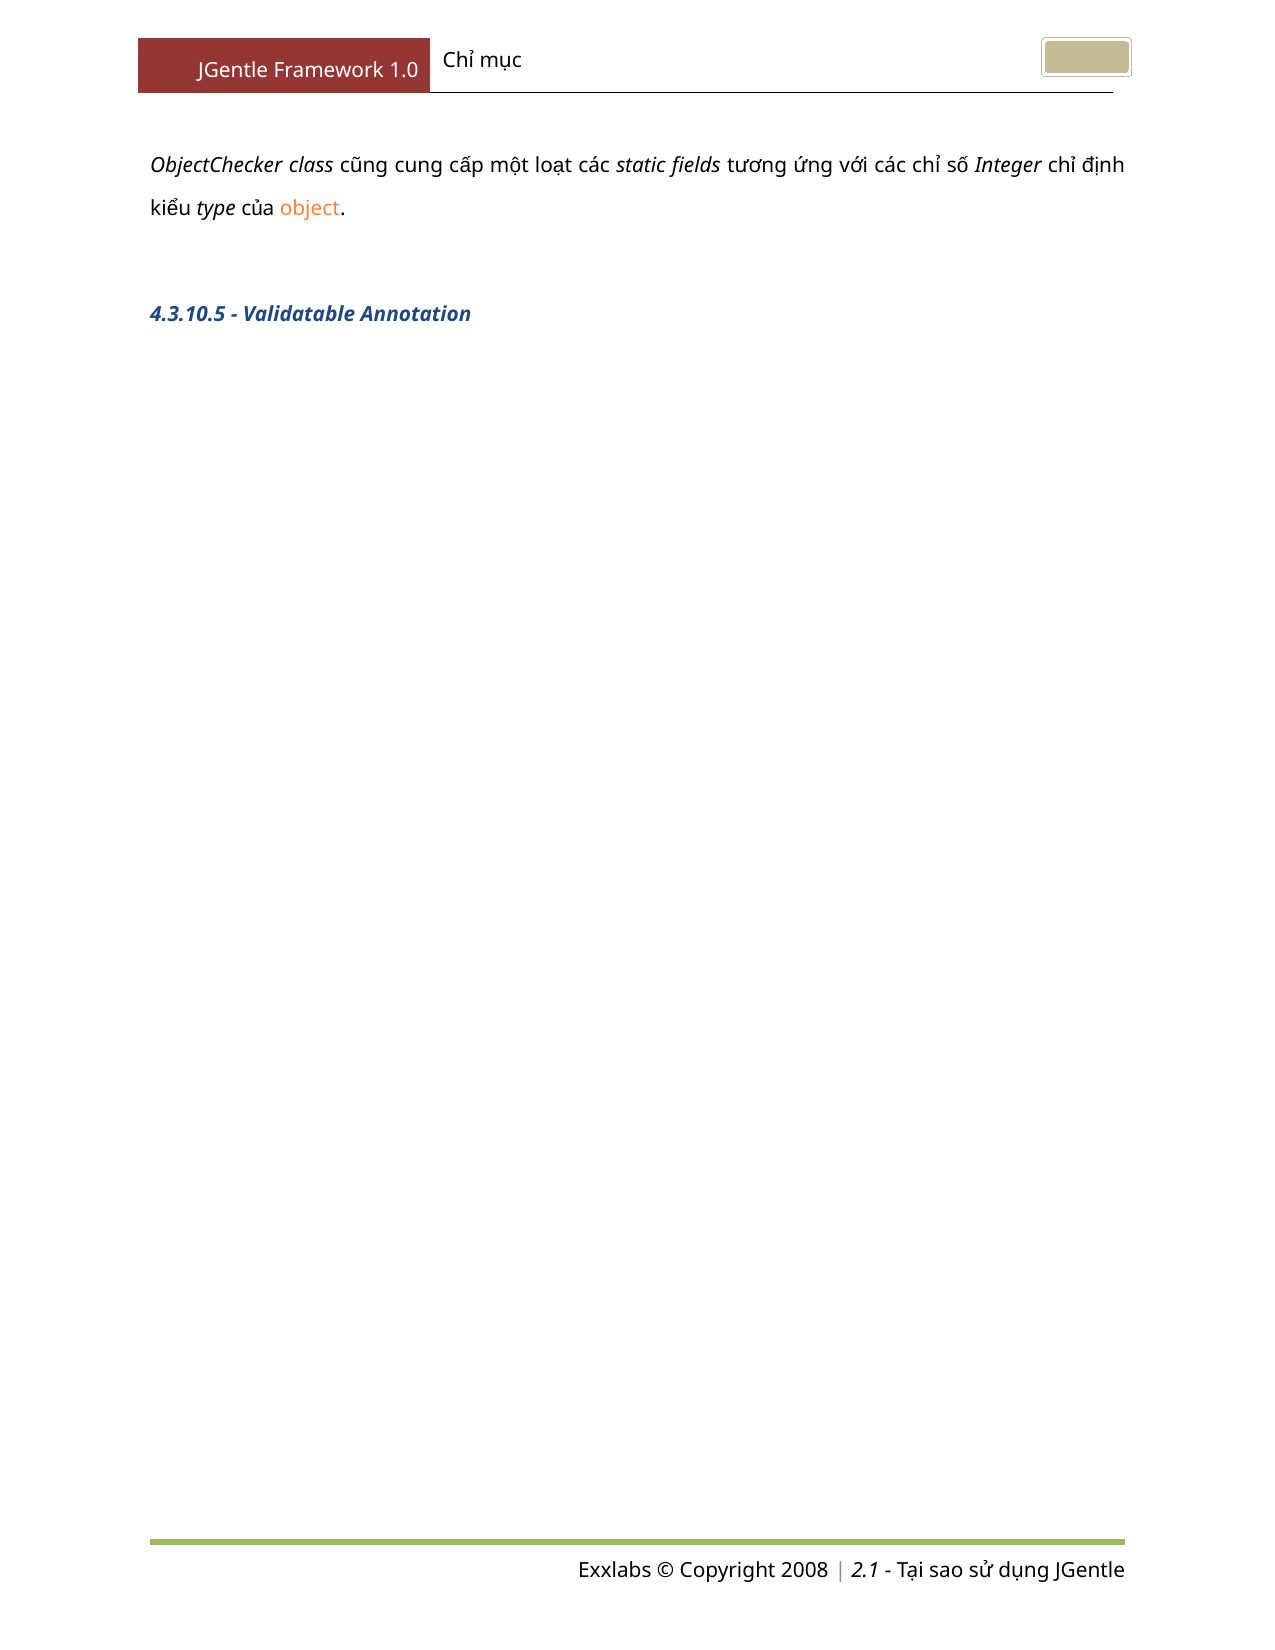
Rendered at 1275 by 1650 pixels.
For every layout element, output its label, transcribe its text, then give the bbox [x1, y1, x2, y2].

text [150, 150, 1125, 221]
subtitle Validatable Annotation [150, 299, 1125, 327]
